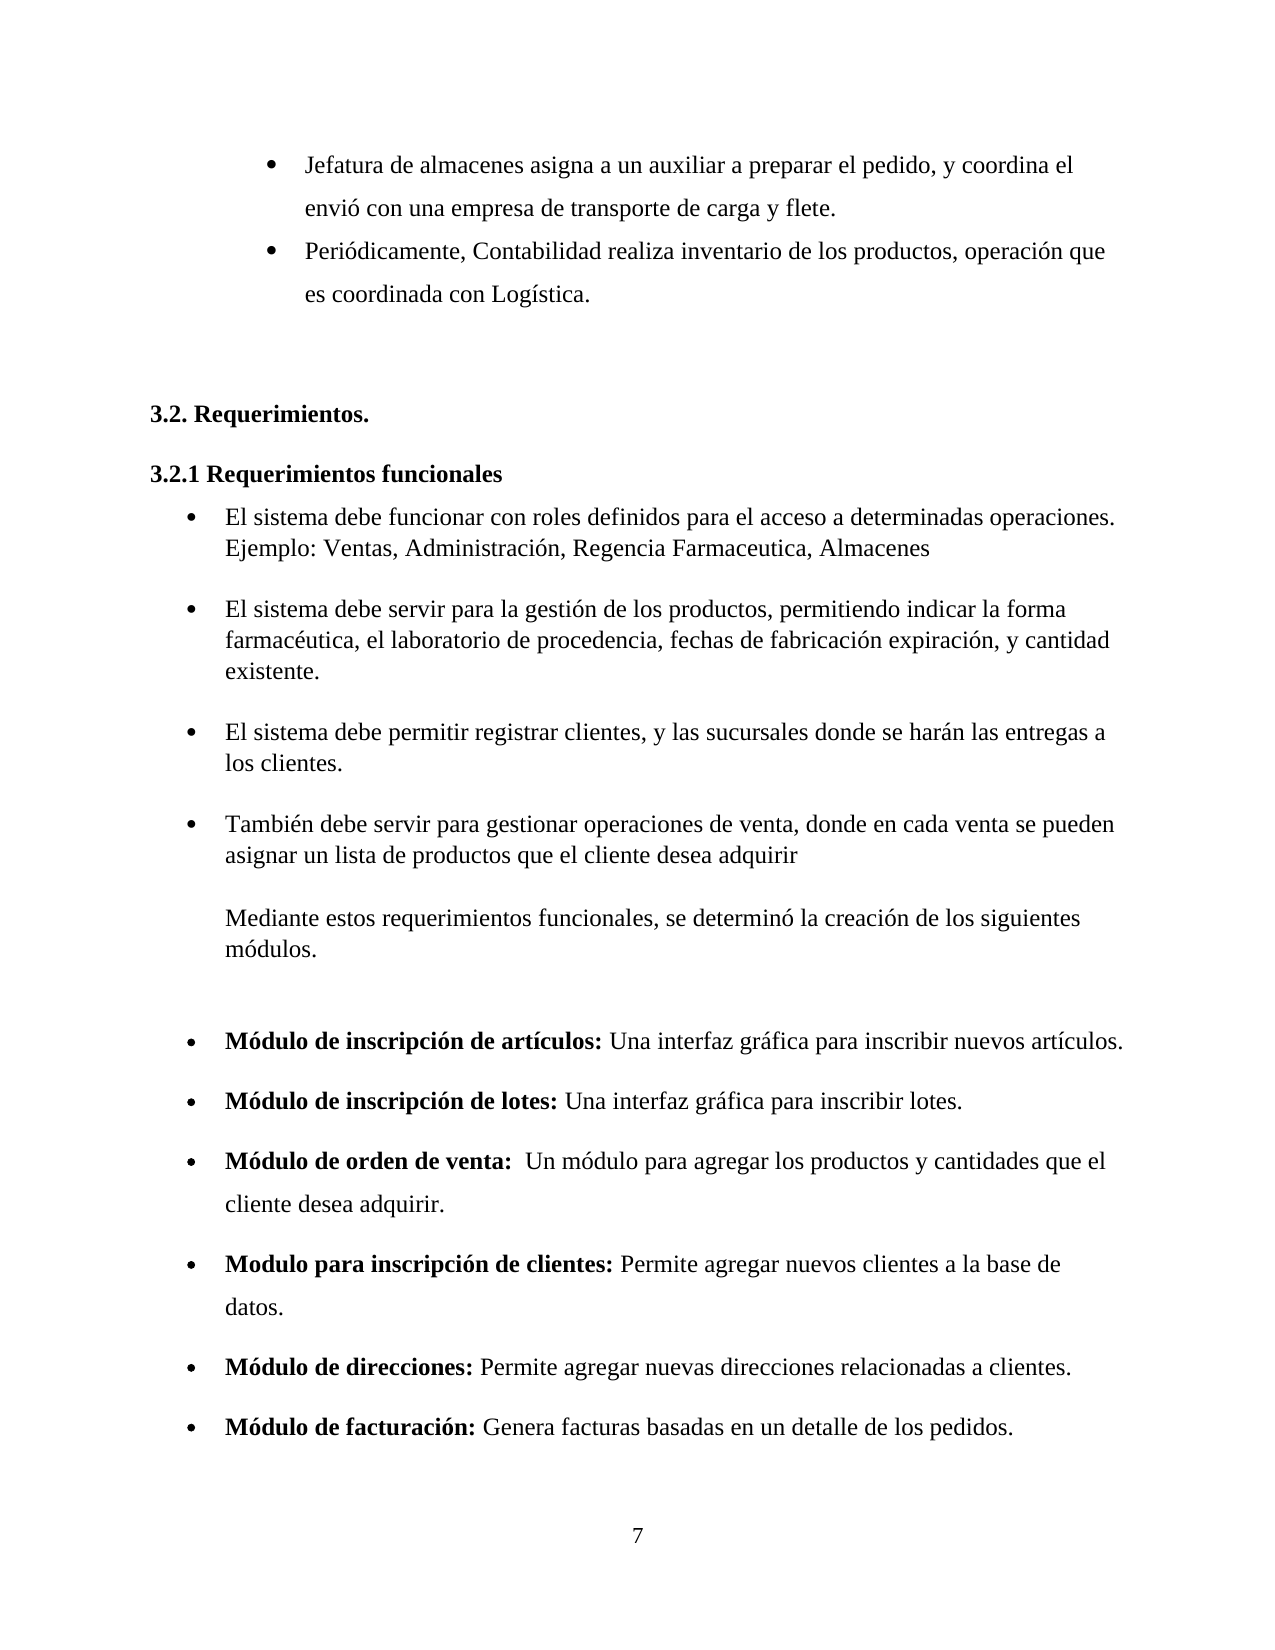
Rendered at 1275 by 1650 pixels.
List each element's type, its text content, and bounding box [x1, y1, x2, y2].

list Módulo de orden de venta: Un módulo para agregar los productos y cantidades que el cliente desea adquirir. [187, 1146, 1125, 1218]
list El sistema debe permitir registrar clientes, y las sucursales donde se harán las entregas a los clientes. [187, 717, 1125, 807]
list Módulo de facturación: Genera facturas basadas en un detalle de los pedidos. [187, 1412, 1125, 1440]
list Periódicamente, Contabilidad realiza inventario de los productos, operación que es coordinada con Logística. [267, 236, 1125, 308]
list Módulo de direcciones: Permite agregar nuevas direcciones relacionadas a clientes. [187, 1352, 1125, 1381]
subtitle 3.2.1 Requerimientos funcionales [150, 459, 1125, 487]
list Módulo de inscripción de lotes: Una interfaz gráfica para inscribir lotes. [187, 1086, 1125, 1115]
subtitle 3.2. Requerimientos. [150, 399, 1125, 428]
list El sistema debe funcionar con roles definidos para el acceso a determinadas operaciones. Ejemplo: Ventas, Administración, Regencia Farmaceutica, Almacenes [187, 502, 1125, 592]
list También debe servir para gestionar operaciones de venta, donde en cada venta se pueden asignar un lista de productos que el cliente desea adquirir Mediante estos requerimientos funcionales, se determinó la creación de los siguientes módulos. [187, 809, 1125, 962]
list El sistema debe servir para la gestión de los productos, permitiendo indicar la forma farmacéutica, el laboratorio de procedencia, fechas de fabricación expiración, y cantidad existente. [187, 594, 1125, 715]
list Jefatura de almacenes asigna a un auxiliar a preparar el pedido, y coordina el envió con una empresa de transporte de carga y flete. [267, 150, 1125, 222]
list Módulo de inscripción de artículos: Una interfaz gráfica para inscribir nuevos artículos. [187, 1026, 1125, 1055]
list Modulo para inscripción de clientes: Permite agregar nuevos clientes a la base de datos. [187, 1249, 1125, 1321]
